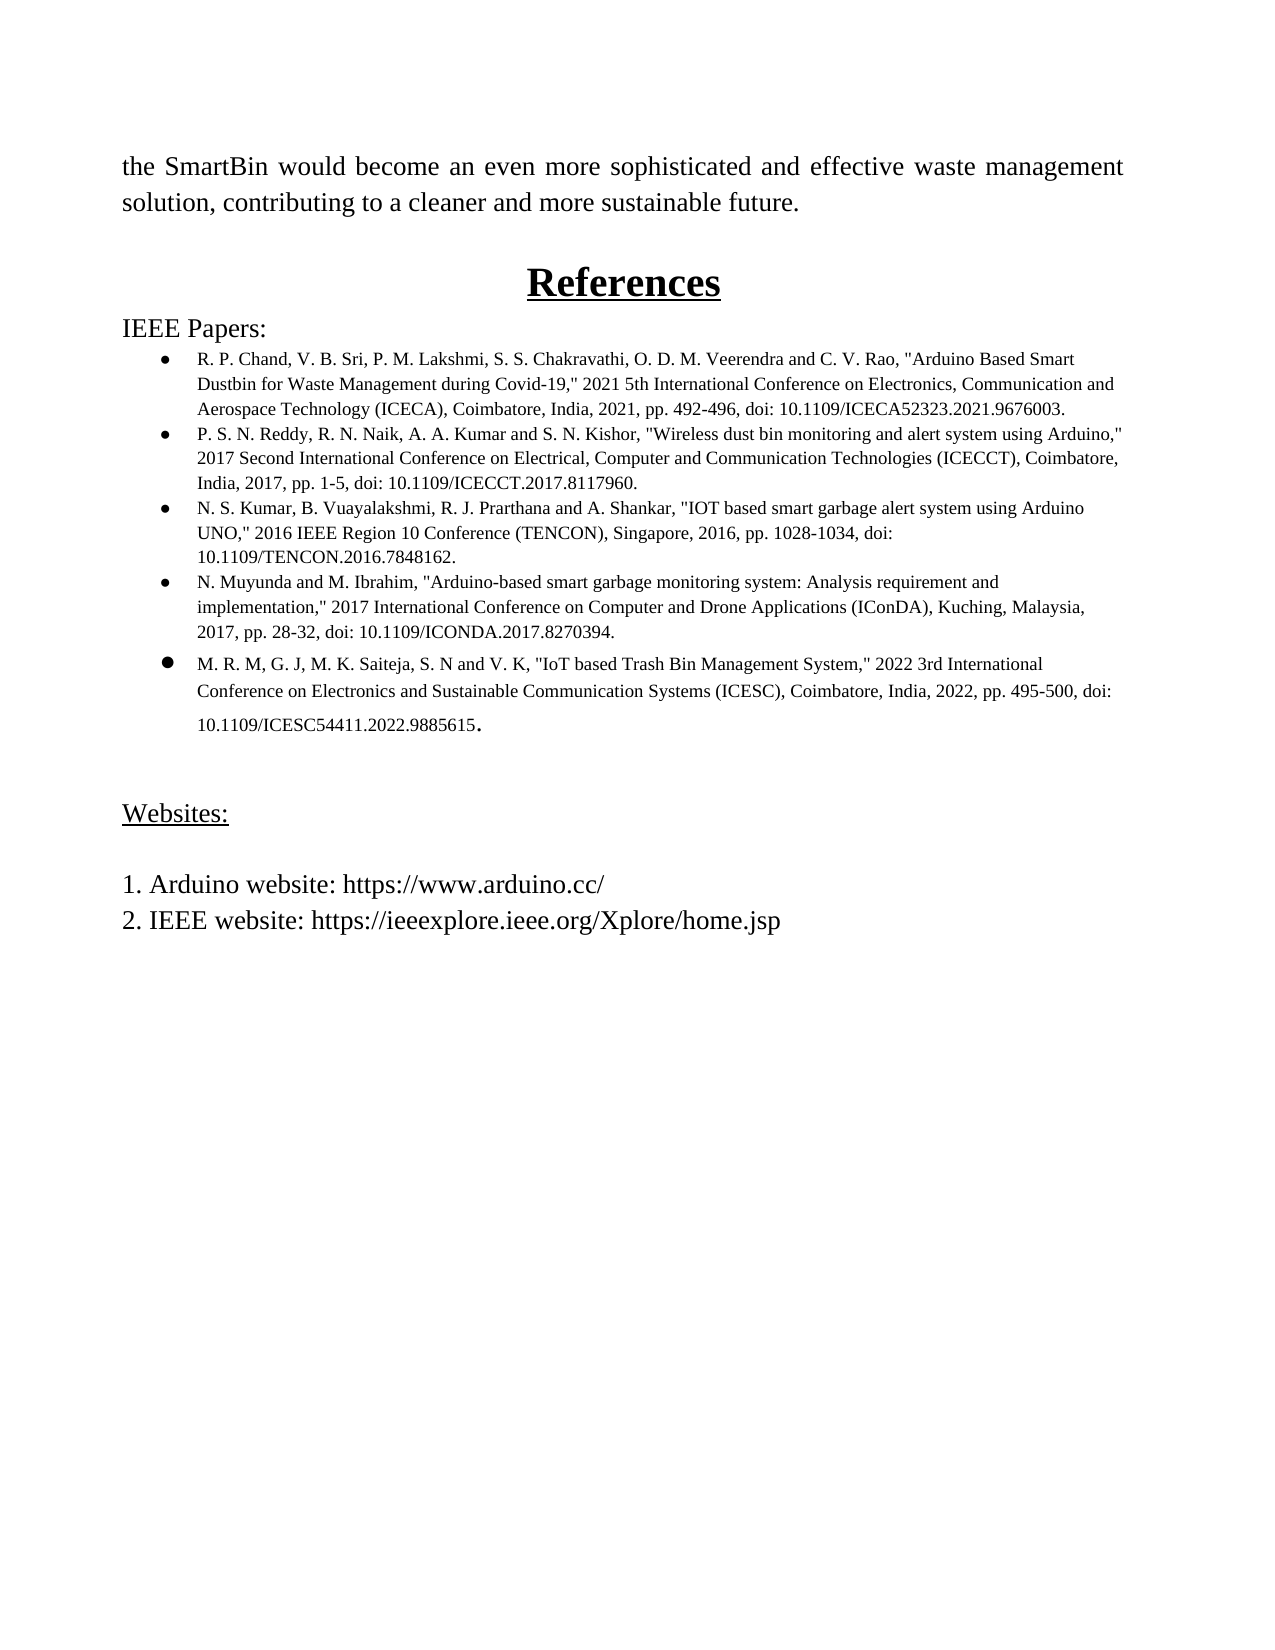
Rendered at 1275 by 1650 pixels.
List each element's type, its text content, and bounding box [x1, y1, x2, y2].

list R. P. Chand, V. B. Sri, P. M. Lakshmi, S. S. Chakravathi, O. D. M. Veerendra and C. V. Rao, "Arduino Based Smart Dustbin for Waste Management during Covid-19," 2021 5th International Conference on Electronics, Communication and Aerospace Technology (ICECA), Coimbatore, India, 2021, pp. 492-496, doi: 10.1109/ICECA52323.2021.9676003. [159, 348, 1125, 419]
list N. Muyunda and M. Ibrahim, "Arduino-based smart garbage monitoring system: Analysis requirement and implementation," 2017 International Conference on Computer and Drone Applications (IConDA), Kuching, Malaysia, 2017, pp. 28-32, doi: 10.1109/ICONDA.2017.8270394. [159, 571, 1125, 642]
list N. S. Kumar, B. Vuayalakshmi, R. J. Prarthana and A. Shankar, "IOT based smart garbage alert system using Arduino UNO," 2016 IEEE Region 10 Conference (TENCON), Singapore, 2016, pp. 1028-1034, doi: 10.1109/TENCON.2016.7848162. [159, 497, 1125, 568]
list P. S. N. Reddy, R. N. Naik, A. A. Kumar and S. N. Kishor, "Wireless dust bin monitoring and alert system using Arduino," 2017 Second International Conference on Electrical, Computer and Communication Technologies (ICECCT), Coimbatore, India, 2017, pp. 1-5, doi: 10.1109/ICECCT.2017.8117960. [159, 422, 1125, 493]
text Websites: [122, 797, 1125, 828]
text References [122, 257, 1125, 305]
text 2. IEEE website: https://ieeexplore.ieee.org/Xplore/home.jsp [122, 904, 1125, 935]
text IEEE Papers: [122, 312, 1125, 343]
list M. R. M, G. J, M. K. Saiteja, S. N and V. K, "IoT based Trash Bin Management System," 2022 3rd International Conference on Electronics and Sustainable Communication Systems (ICESC), Coimbatore, India, 2022, pp. 495-500, doi: 10.1109/ICESC54411.2022.9885615. [159, 646, 1125, 737]
text 1. Arduino website: https://www.arduino.cc/ [122, 868, 1125, 899]
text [122, 150, 1125, 217]
